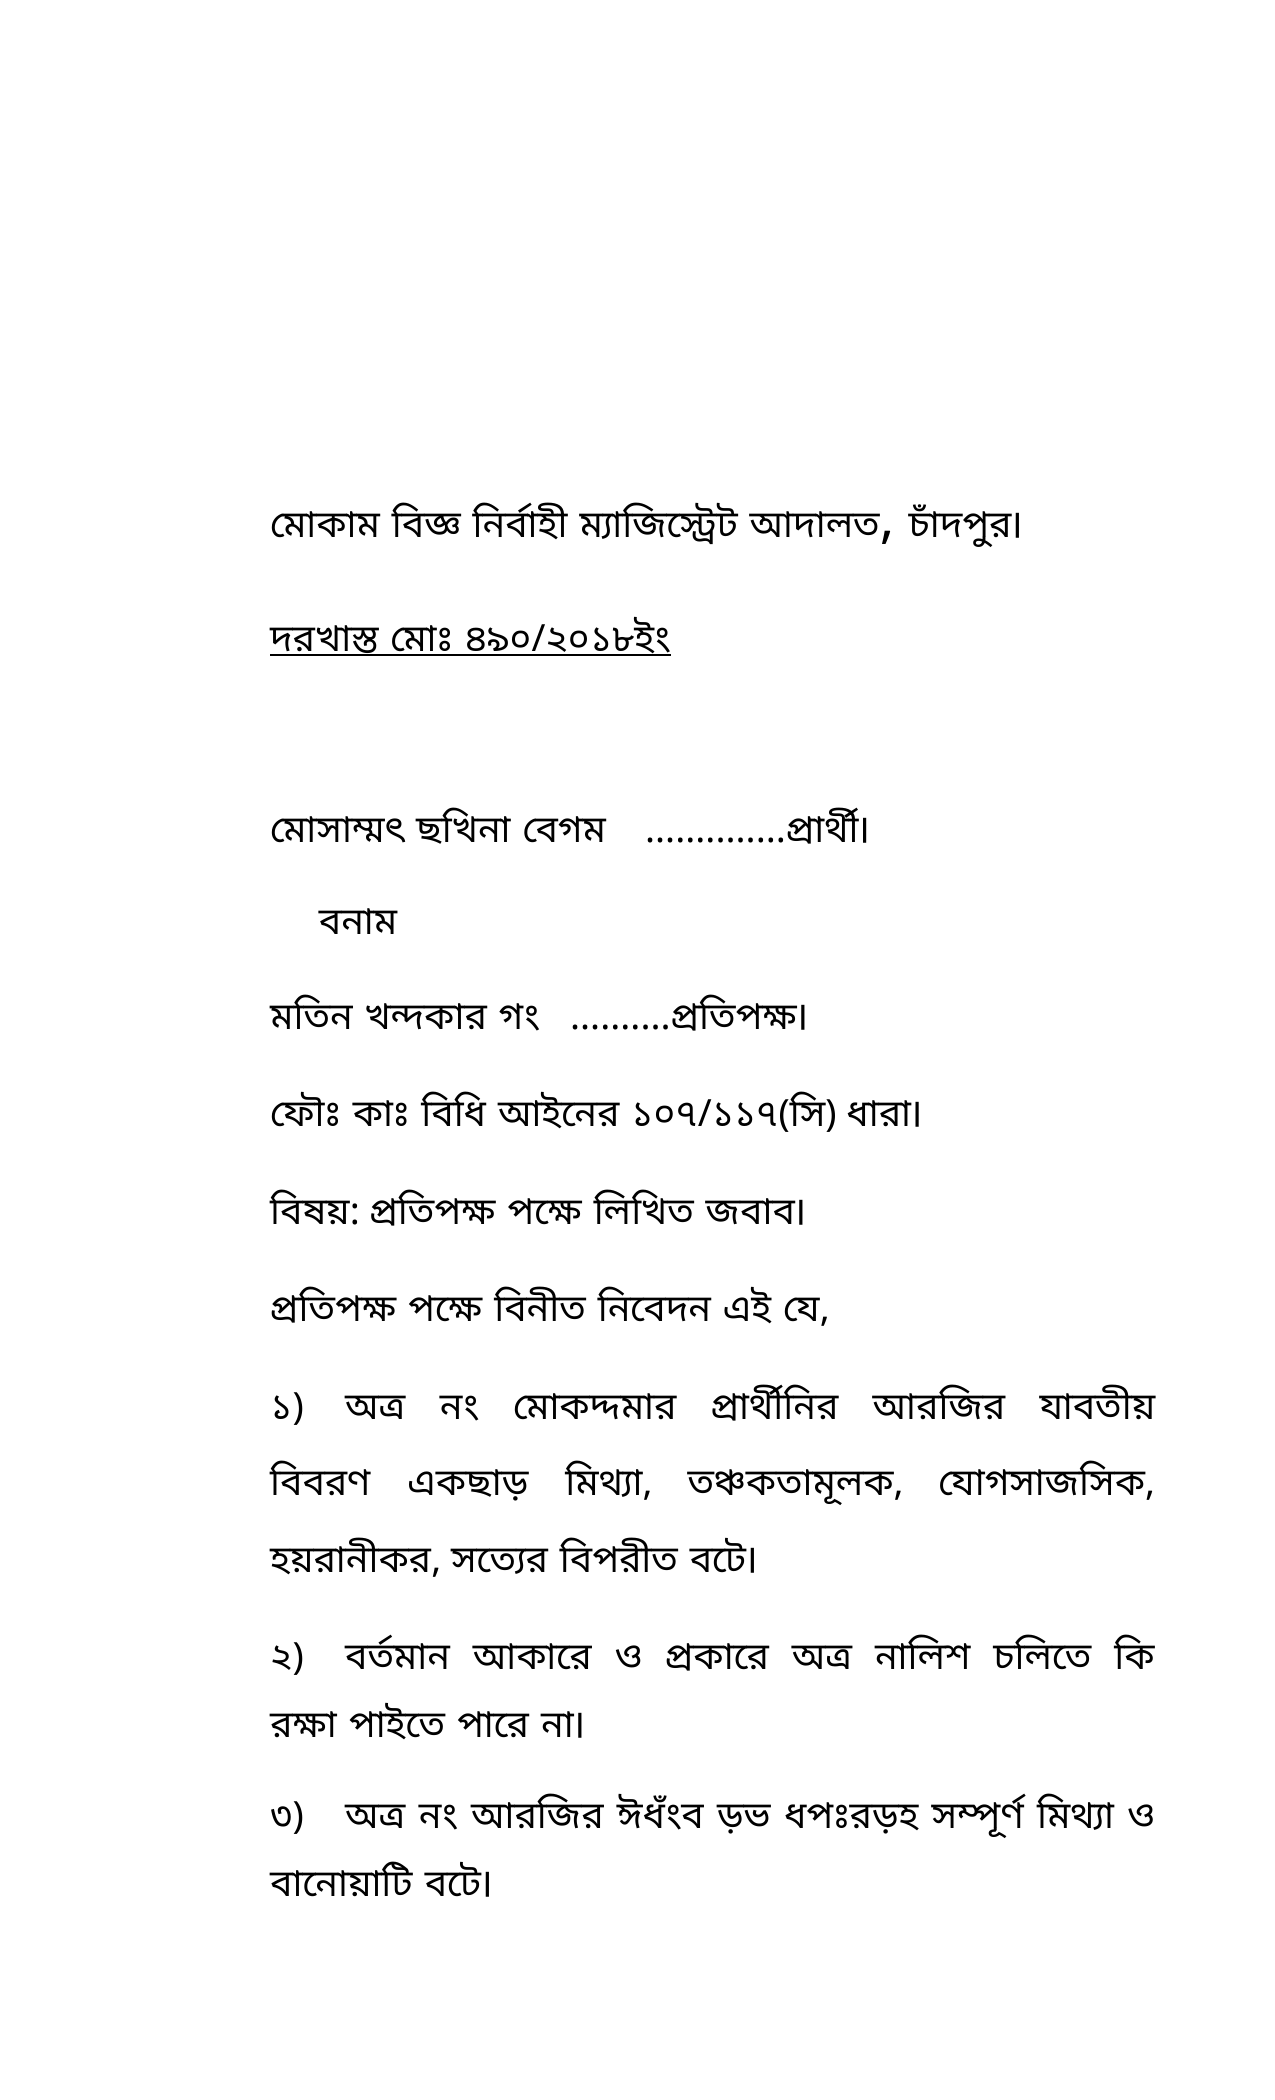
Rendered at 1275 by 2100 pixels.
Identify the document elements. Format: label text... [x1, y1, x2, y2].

text ফৌঃ কাঃ বিধি আইনের ১০৭/১১৭(সি) ধারা। [270, 1087, 1155, 1138]
text দরখাস্ত মোঃ ৪৯০/২০১৮ইং [270, 611, 1155, 662]
text ৩) অত্র নং আরজির ঈধঁংব ড়ভ ধপঃরড়হ সম্পূর্ণ মিথ্যা ও বানোয়াটি বটে। [270, 1788, 1155, 1905]
text মোসাম্মৎ ছখিনা বেগম ..............প্রার্থী। [270, 802, 1155, 853]
text ১) অত্র নং মোকদ্দমার প্রার্থীনির আরজির যাবতীয় বিবরণ একছাড় মিথ্যা, তঞ্চকতামূলক, যোগসাজসিক, হয়রানীকর, সত্যের বিপরীত বটে। [270, 1379, 1155, 1583]
text ২) বর্তমান আকারে ও প্রকারে অত্র নালিশ চলিতে কি রক্ষা পাইতে পারে না। [270, 1629, 1155, 1746]
text বিষয়: প্রতিপক্ষ পক্ষে লিখিত জবাব। [270, 1184, 1155, 1235]
text বনাম [270, 899, 1155, 943]
text প্রতিপক্ষ পক্ষে বিনীত নিবেদন এই যে, [270, 1282, 1155, 1333]
text মোকাম বিজ্ঞ নির্বাহী ম্যাজিস্ট্রেট আদালত, চাঁদপুর। [270, 480, 1155, 554]
text মতিন খন্দকার গং ..........প্রতিপক্ষ। [270, 989, 1155, 1040]
